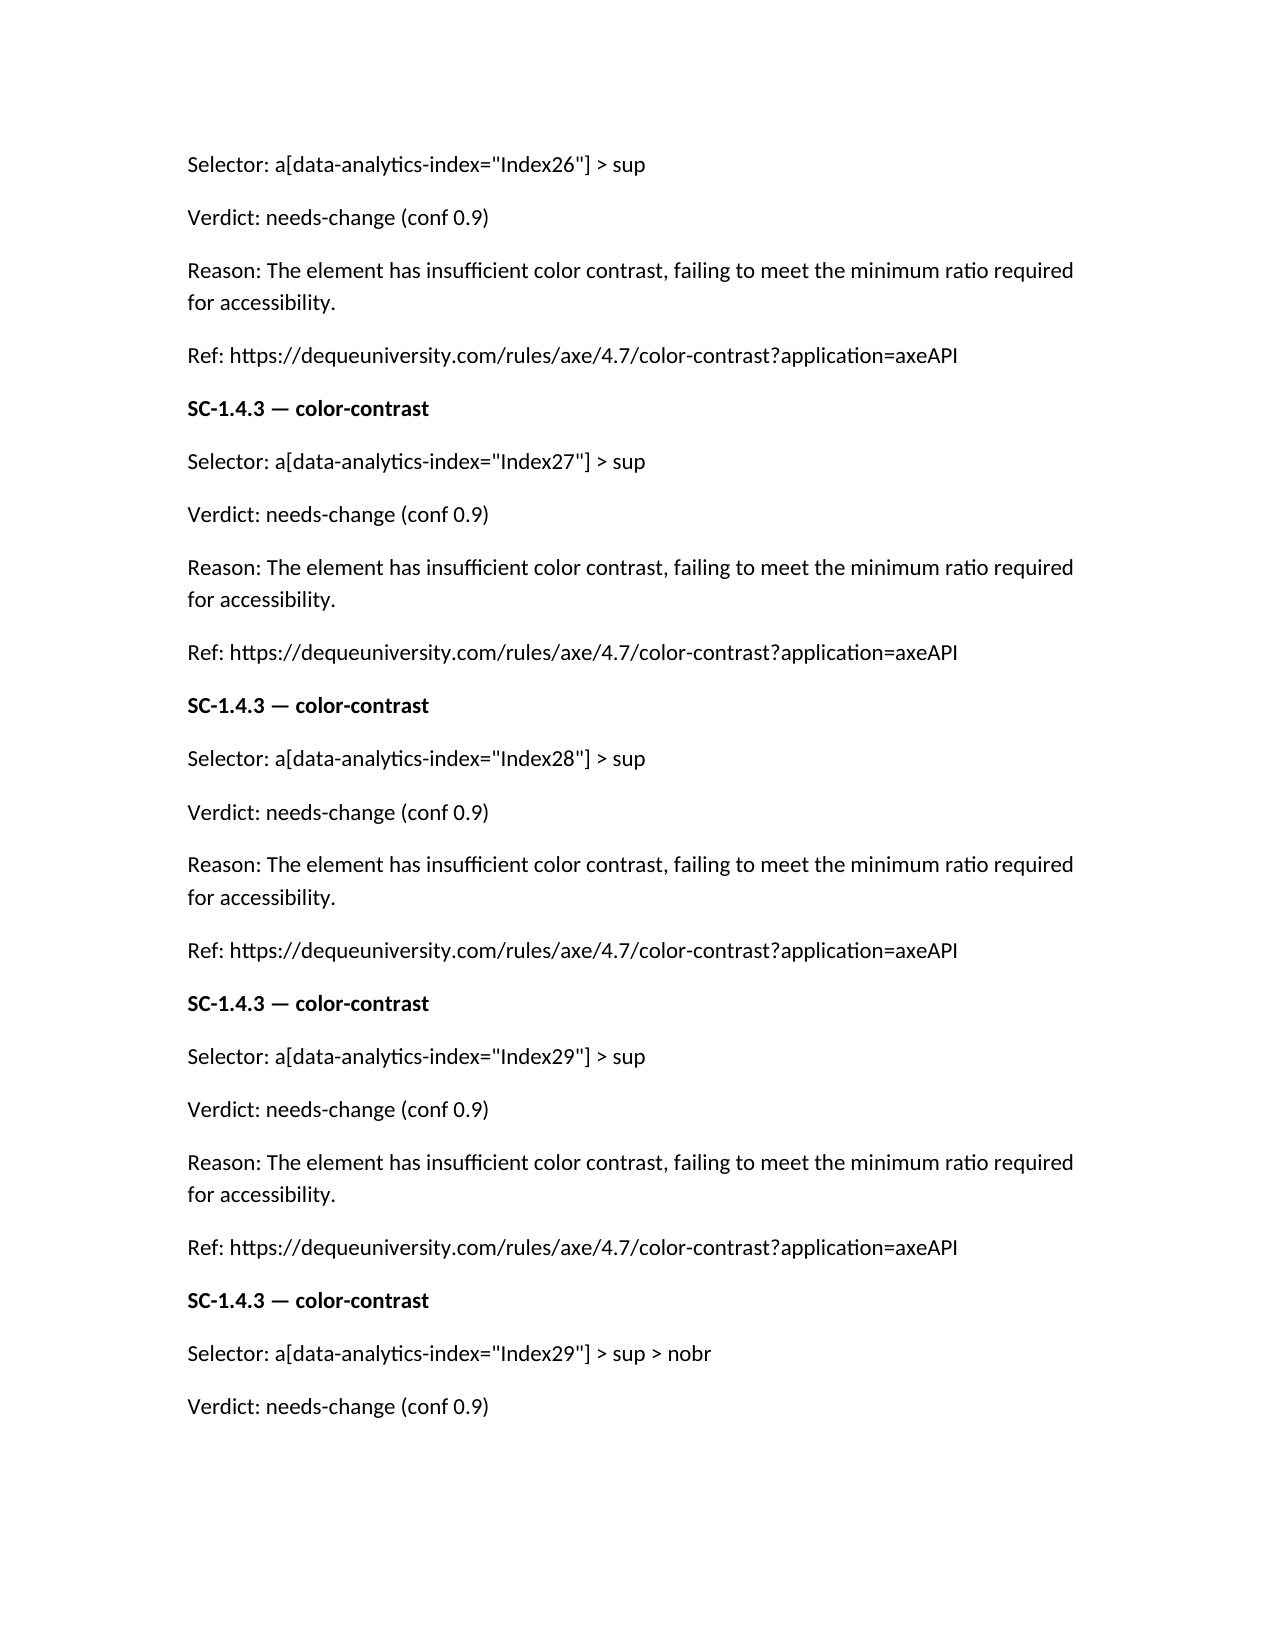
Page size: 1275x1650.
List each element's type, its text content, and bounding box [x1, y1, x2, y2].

text Verdict: needs-change (conf 0.9) [187, 1392, 1087, 1420]
text Selector: a[data-analytics-index="Index29"] > sup > nobr [187, 1339, 1087, 1367]
text Reason: The element has insufficient color contrast, failing to meet the minimum ratio required for accessibility. [187, 553, 1087, 613]
text Verdict: needs-change (conf 0.9) [187, 203, 1087, 231]
text Reason: The element has insufficient color contrast, failing to meet the minimum ratio required for accessibility. [187, 851, 1087, 911]
text Selector: a[data-analytics-index="Index27"] > sup [187, 447, 1087, 475]
text Ref: https://dequeuniversity.com/rules/axe/4.7/color-contrast?application=axeAPI [187, 341, 1087, 369]
text Selector: a[data-analytics-index="Index29"] > sup [187, 1042, 1087, 1070]
text Selector: a[data-analytics-index="Index28"] > sup [187, 744, 1087, 773]
text Reason: The element has insufficient color contrast, failing to meet the minimum ratio required for accessibility. [187, 1148, 1087, 1208]
text Reason: The element has insufficient color contrast, failing to meet the minimum ratio required for accessibility. [187, 256, 1087, 316]
text Verdict: needs-change (conf 0.9) [187, 798, 1087, 826]
text SC-1.4.3 — color-contrast [187, 1286, 1087, 1314]
text SC-1.4.3 — color-contrast [187, 394, 1087, 422]
text SC-1.4.3 — color-contrast [187, 692, 1087, 719]
text SC-1.4.3 — color-contrast [187, 989, 1087, 1017]
text Verdict: needs-change (conf 0.9) [187, 1095, 1087, 1123]
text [187, 1233, 1087, 1261]
text Ref: https://dequeuniversity.com/rules/axe/4.7/color-contrast?application=axeAPI [187, 638, 1087, 667]
text Verdict: needs-change (conf 0.9) [187, 500, 1087, 528]
text Selector: a[data-analytics-index="Index26"] > sup [187, 150, 1087, 178]
text Ref: https://dequeuniversity.com/rules/axe/4.7/color-contrast?application=axeAPI [187, 936, 1087, 964]
